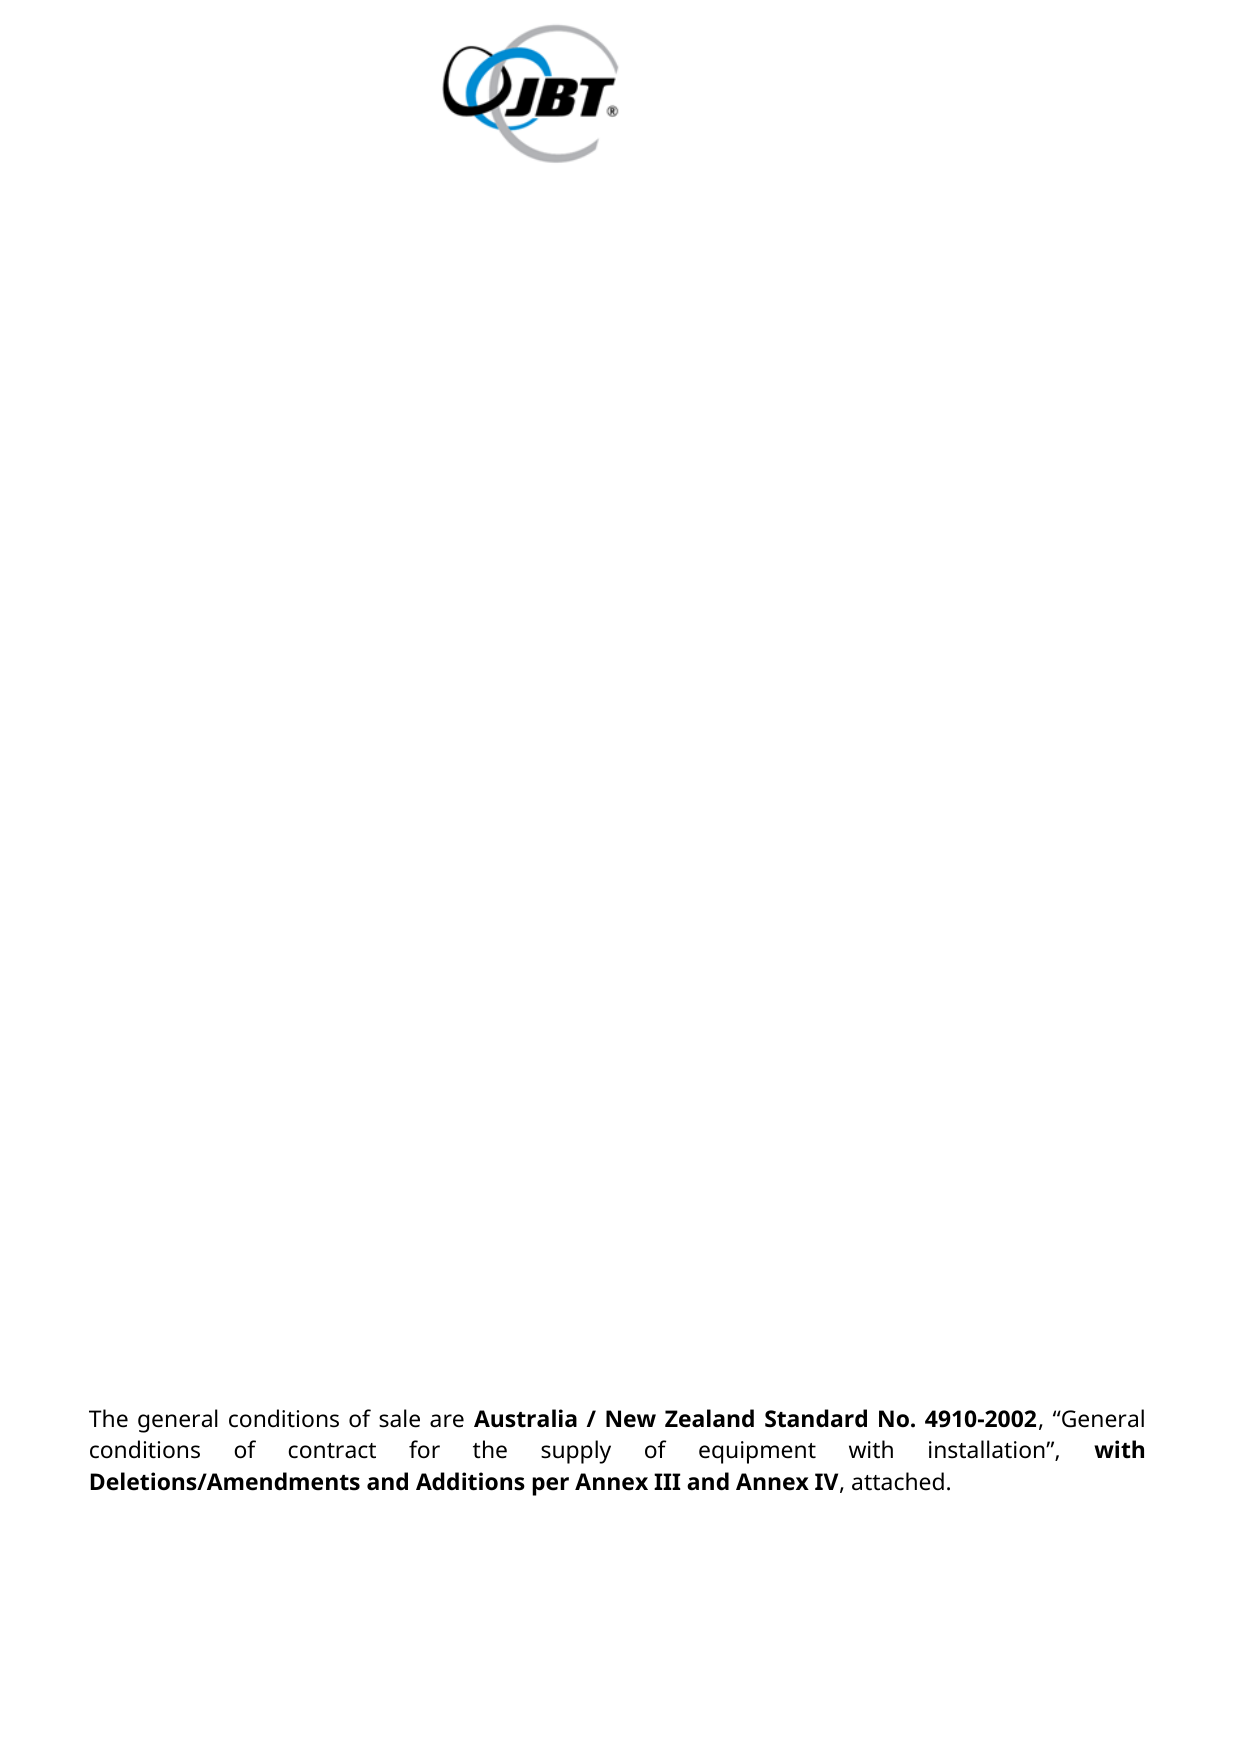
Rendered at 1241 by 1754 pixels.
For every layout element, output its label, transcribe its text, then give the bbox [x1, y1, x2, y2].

picture [385, 0, 737, 214]
text The general conditions of sale are Australia / New Zealand Standard No. 4910-2002, “General conditions of contract for the supply of equipment with installation”, with Deletions/Amendments and Additions per Annex III and Annex IV, attached. [89, 1403, 1146, 1497]
